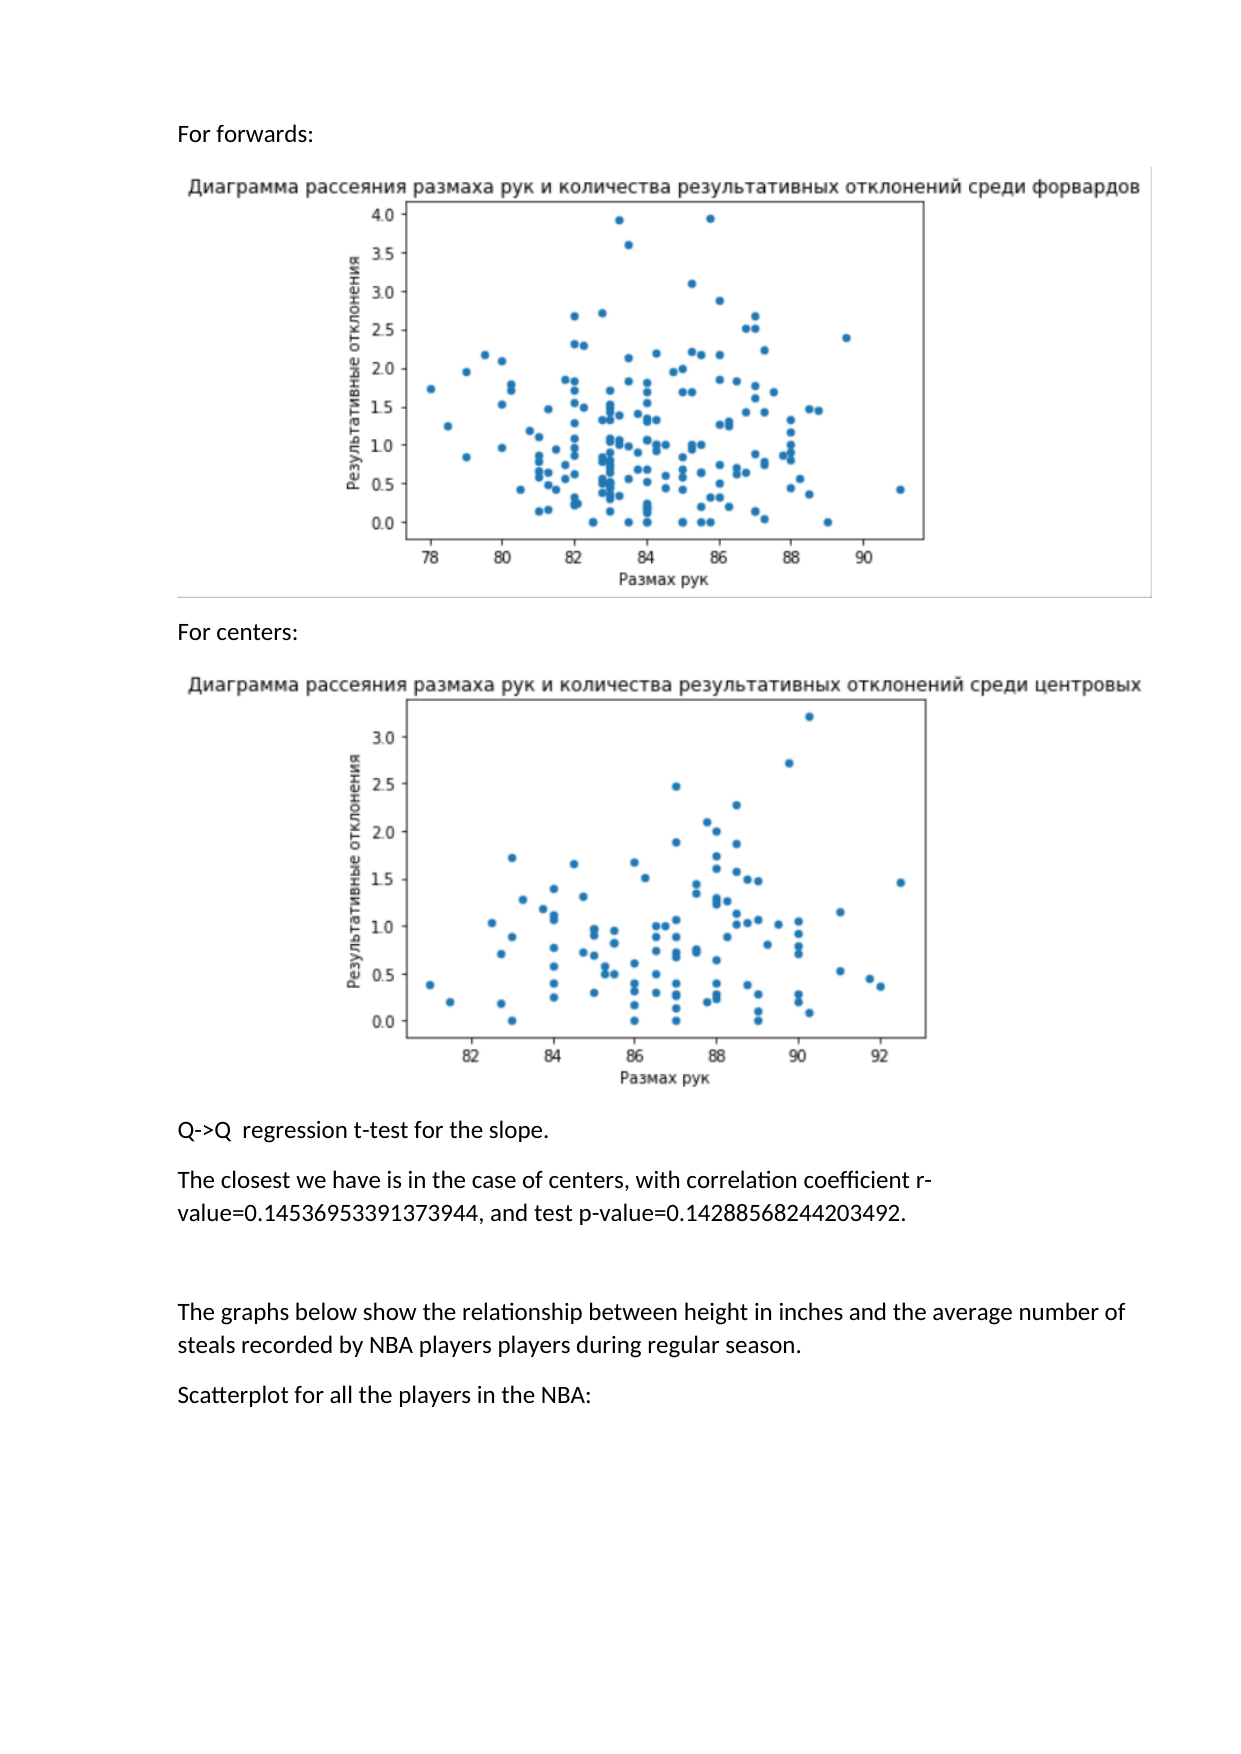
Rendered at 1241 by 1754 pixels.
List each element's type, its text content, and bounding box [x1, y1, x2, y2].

picture [177, 167, 1152, 598]
text Q->Q regression t-test for the slope. [177, 1114, 1152, 1145]
text For forwards: [177, 118, 1152, 149]
text For centers: [177, 616, 1152, 647]
text The graphs below show the relationship between height in inches and the average number of steals recorded by NBA players players during regular season. [177, 1296, 1152, 1360]
text Scatterplot for all the players in the NBA: [177, 1379, 1152, 1409]
picture [177, 665, 1152, 1096]
text The closest we have is in the case of centers, with correlation coefficient r-value=0.14536953391373944, and test p-value=0.14288568244203492. [177, 1164, 1152, 1228]
